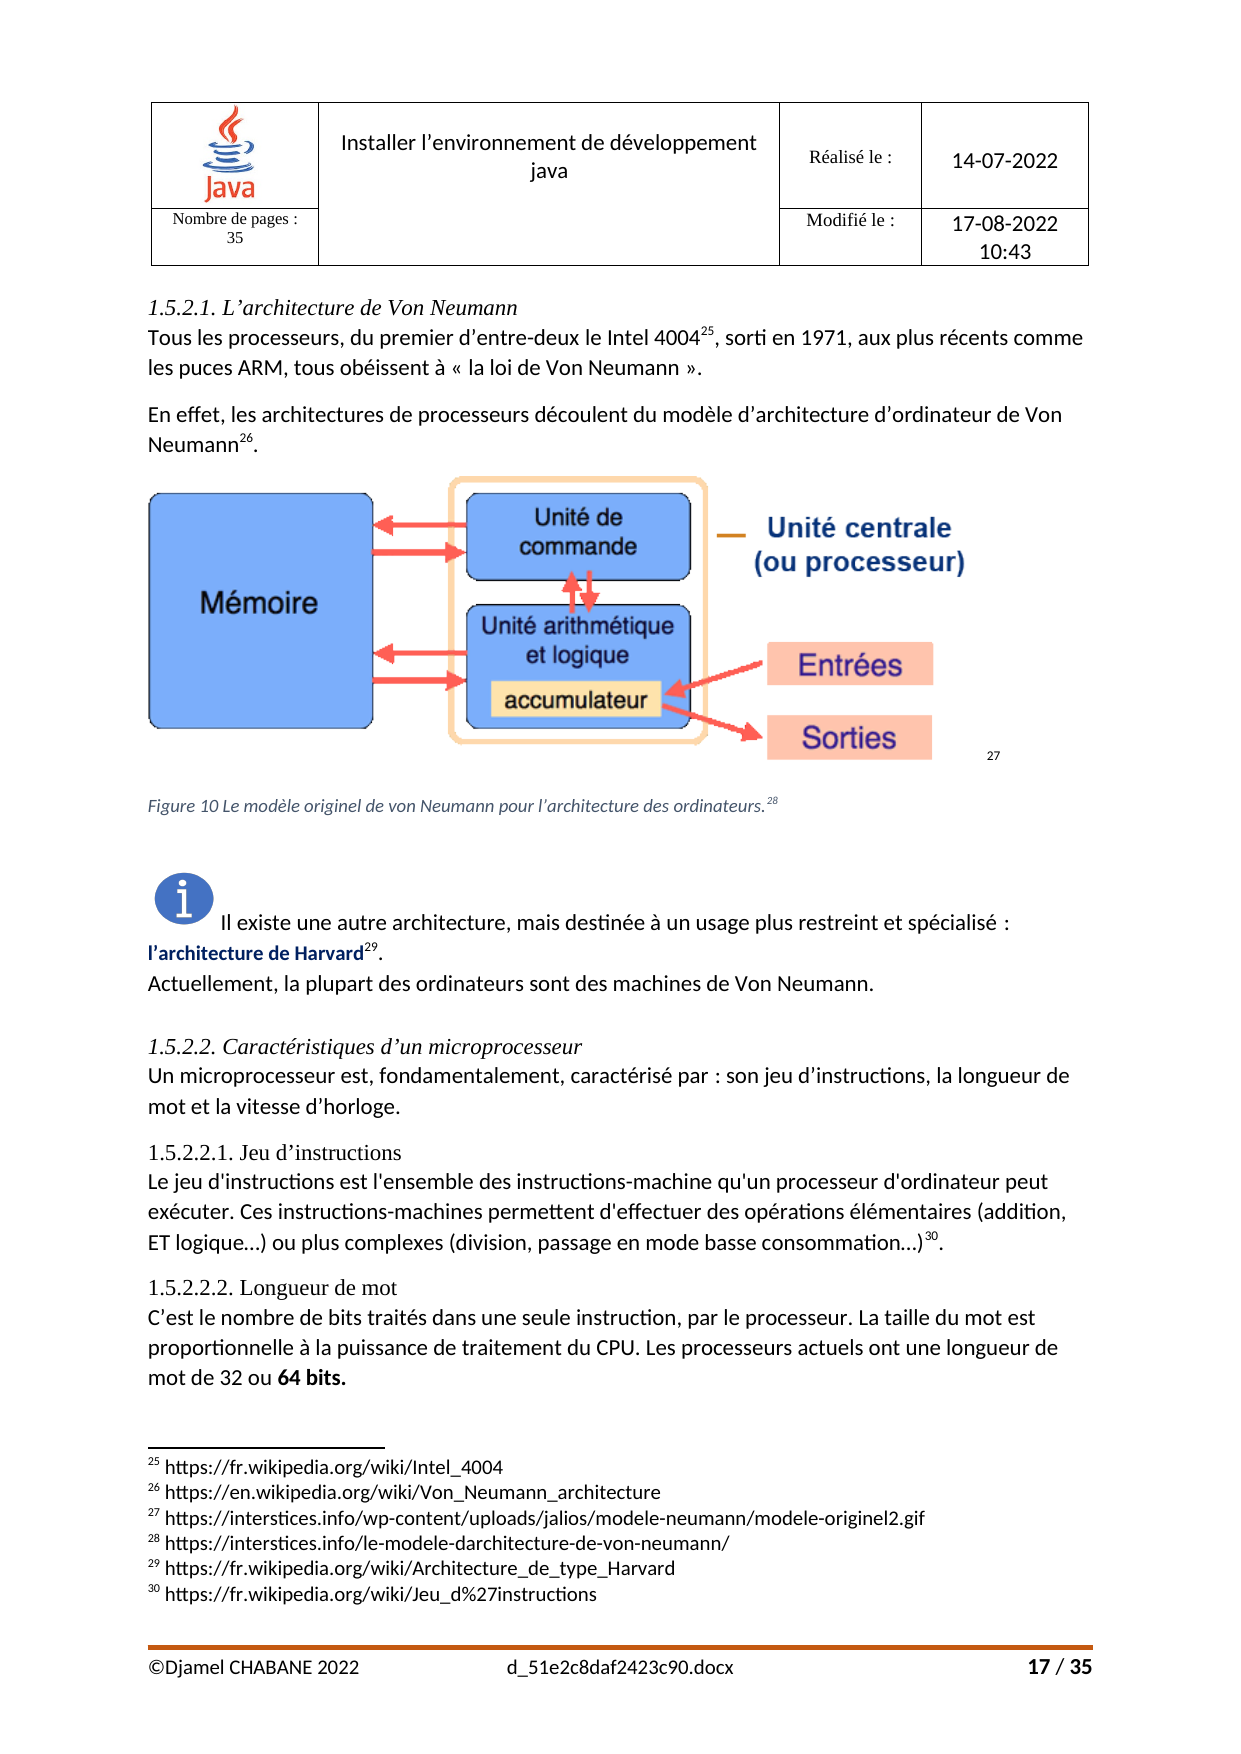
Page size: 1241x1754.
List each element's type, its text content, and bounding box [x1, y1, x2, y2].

subtitle L’architecture de Von Neumann [148, 294, 1093, 321]
subtitle Caractéristiques d’un microprocesseur [148, 1033, 1093, 1059]
text Le jeu d'instructions est l'ensemble des instructions-machine qu'un processeur d'ordinateur peut exécuter. Ces instructions-machines permettent d'effectuer des opérations élémentaires (addition, ET logique…) ou plus complexes (division, passage en mode basse consommation…). [148, 1167, 1093, 1256]
text Il existe une autre architecture, mais destinée à un usage plus restreint et spécialisé : l’architecture de Harvard. [148, 867, 1093, 966]
picture [147, 866, 221, 931]
text Un microprocesseur est, fondamentalement, caractérisé par : son jeu d’instructions, la longueur de mot et la vitesse d’horloge. [148, 1062, 1093, 1120]
text En effet, les architectures de processeurs découlent du modèle d’architecture d’ordinateur de Von Neumann. [148, 400, 1093, 458]
picture [186, 103, 275, 206]
text C’est le nombre de bits traités dans une seule instruction, par le processeur. La taille du mot est proportionnelle à la puissance de traitement du CPU. Les processeurs actuels ont une longueur de mot de 32 ou 64 bits. [148, 1303, 1093, 1391]
text Actuellement, la plupart des ordinateurs sont des machines de Von Neumann. [148, 969, 1093, 997]
picture [147, 476, 987, 770]
text Tous les processeurs, du premier d’entre-deux le Intel 4004, sorti en 1971, aux plus récents comme les puces ARM, tous obéissent à « la loi de Von Neumann ». [148, 323, 1093, 381]
subtitle Jeu d’instructions [148, 1139, 1093, 1165]
subtitle Longueur de mot [148, 1274, 1093, 1301]
